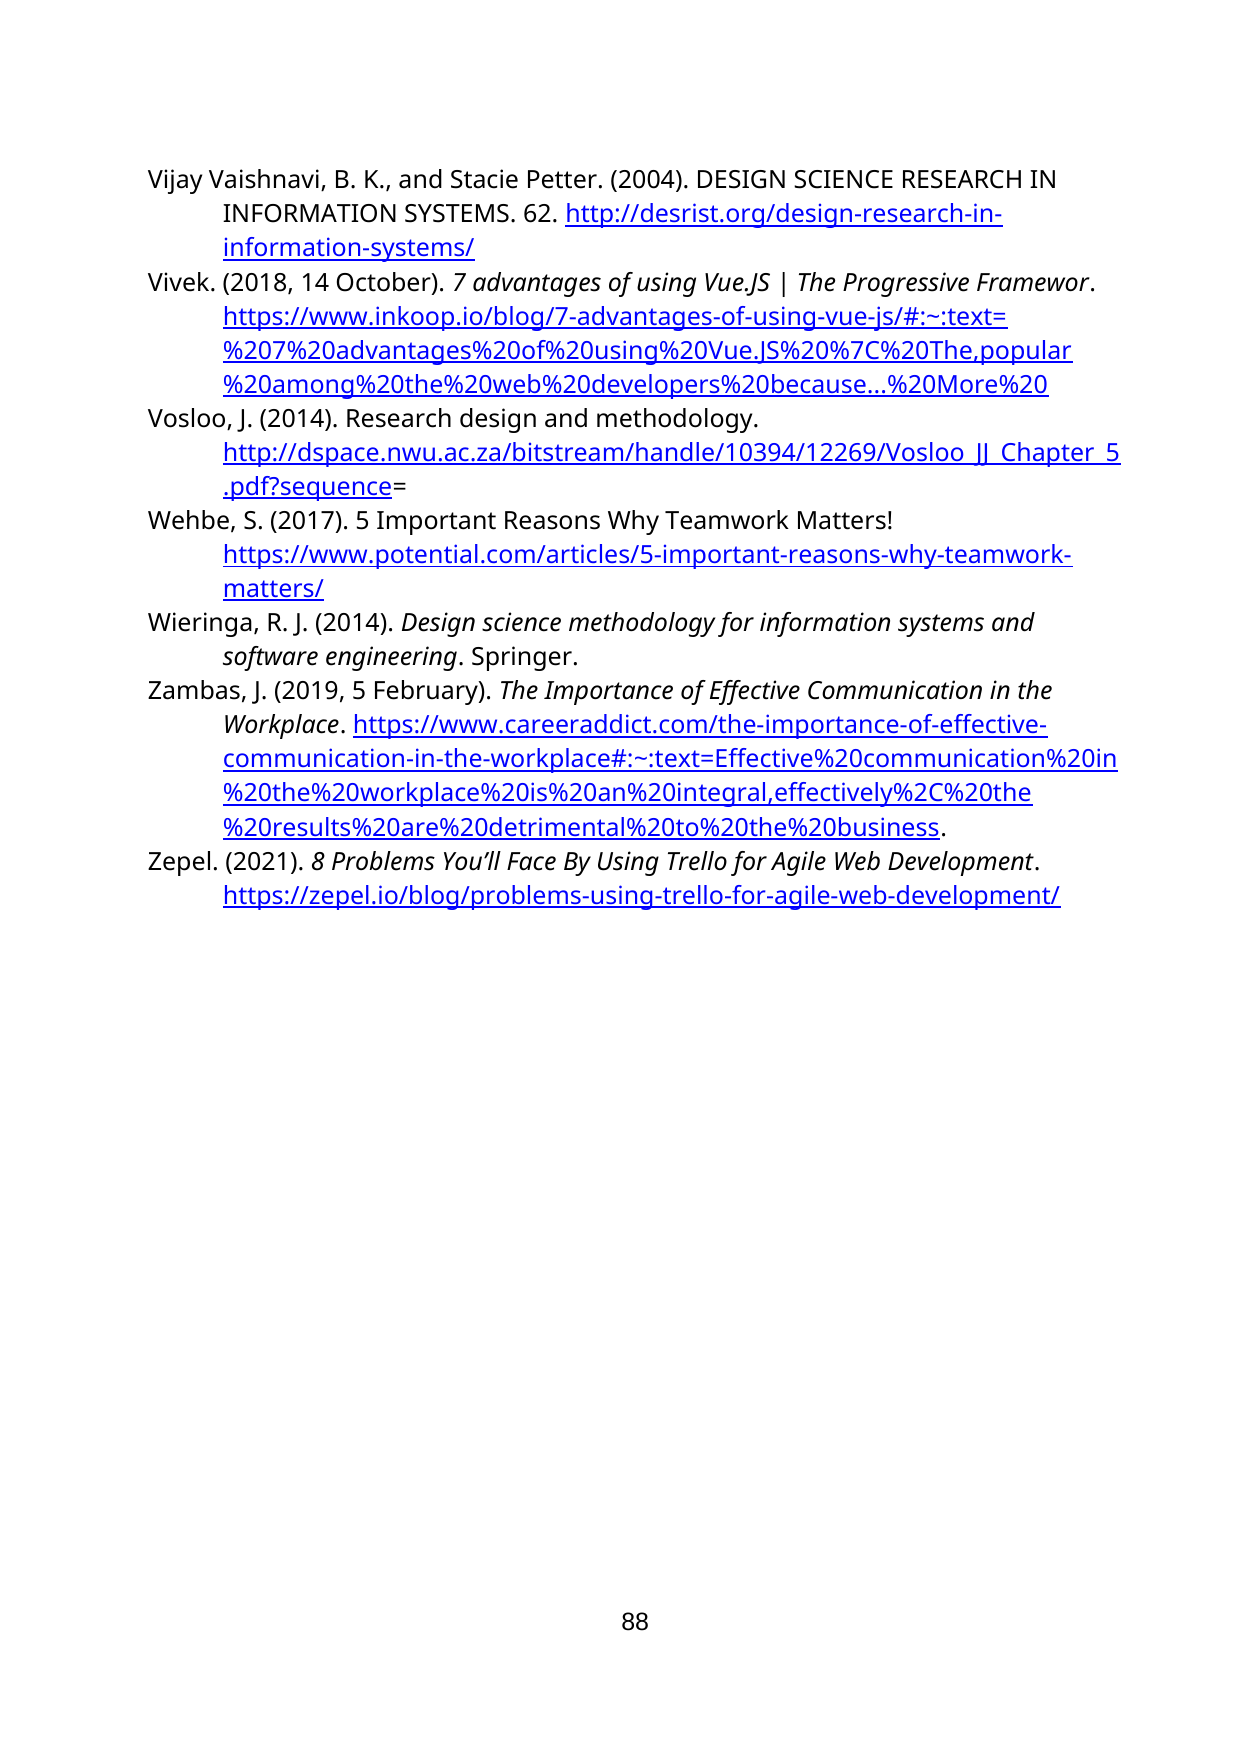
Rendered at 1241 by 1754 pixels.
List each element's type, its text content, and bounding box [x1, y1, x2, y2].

text Vosloo, J. (2014). Research design and methodology. http://dspace.nwu.ac.za/bitstream/handle/10394/12269/Vosloo_JJ_Chapter_5.pdf?sequence= [148, 400, 1122, 503]
text Zepel. (2021). 8 Problems You’ll Face By Using Trello for Agile Web Development. https://zepel.io/blog/problems-using-trello-for-agile-web-development/ [148, 843, 1122, 911]
text Wieringa, R. J. (2014). Design science methodology for information systems and software engineering. Springer. [148, 605, 1122, 673]
text Vivek. (2018, 14 October). 7 advantages of using Vue.JS | The Progressive Framewor. https://www.inkoop.io/blog/7-advantages-of-using-vue-js/#:~:text=%207%20advantages%20of%20using%20Vue.JS%20%7C%20The,popular%20among%20the%20web%20developers%20because...%20More%20 [148, 264, 1122, 400]
text Zambas, J. (2019, 5 February). The Importance of Effective Communication in the Workplace. https://www.careeraddict.com/the-importance-of-effective-communication-in-the-workplace#:~:text=Effective%20communication%20in%20the%20workplace%20is%20an%20integral,effectively%2C%20the%20results%20are%20detrimental%20to%20the%20business. [148, 673, 1122, 843]
text Wehbe, S. (2017). 5 Important Reasons Why Teamwork Matters! https://www.potential.com/articles/5-important-reasons-why-teamwork-matters/ [148, 503, 1122, 605]
text Vijay Vaishnavi, B. K., and Stacie Petter. (2004). DESIGN SCIENCE RESEARCH IN INFORMATION SYSTEMS. 62. http://desrist.org/design-research-in-information-systems/ [148, 162, 1122, 264]
